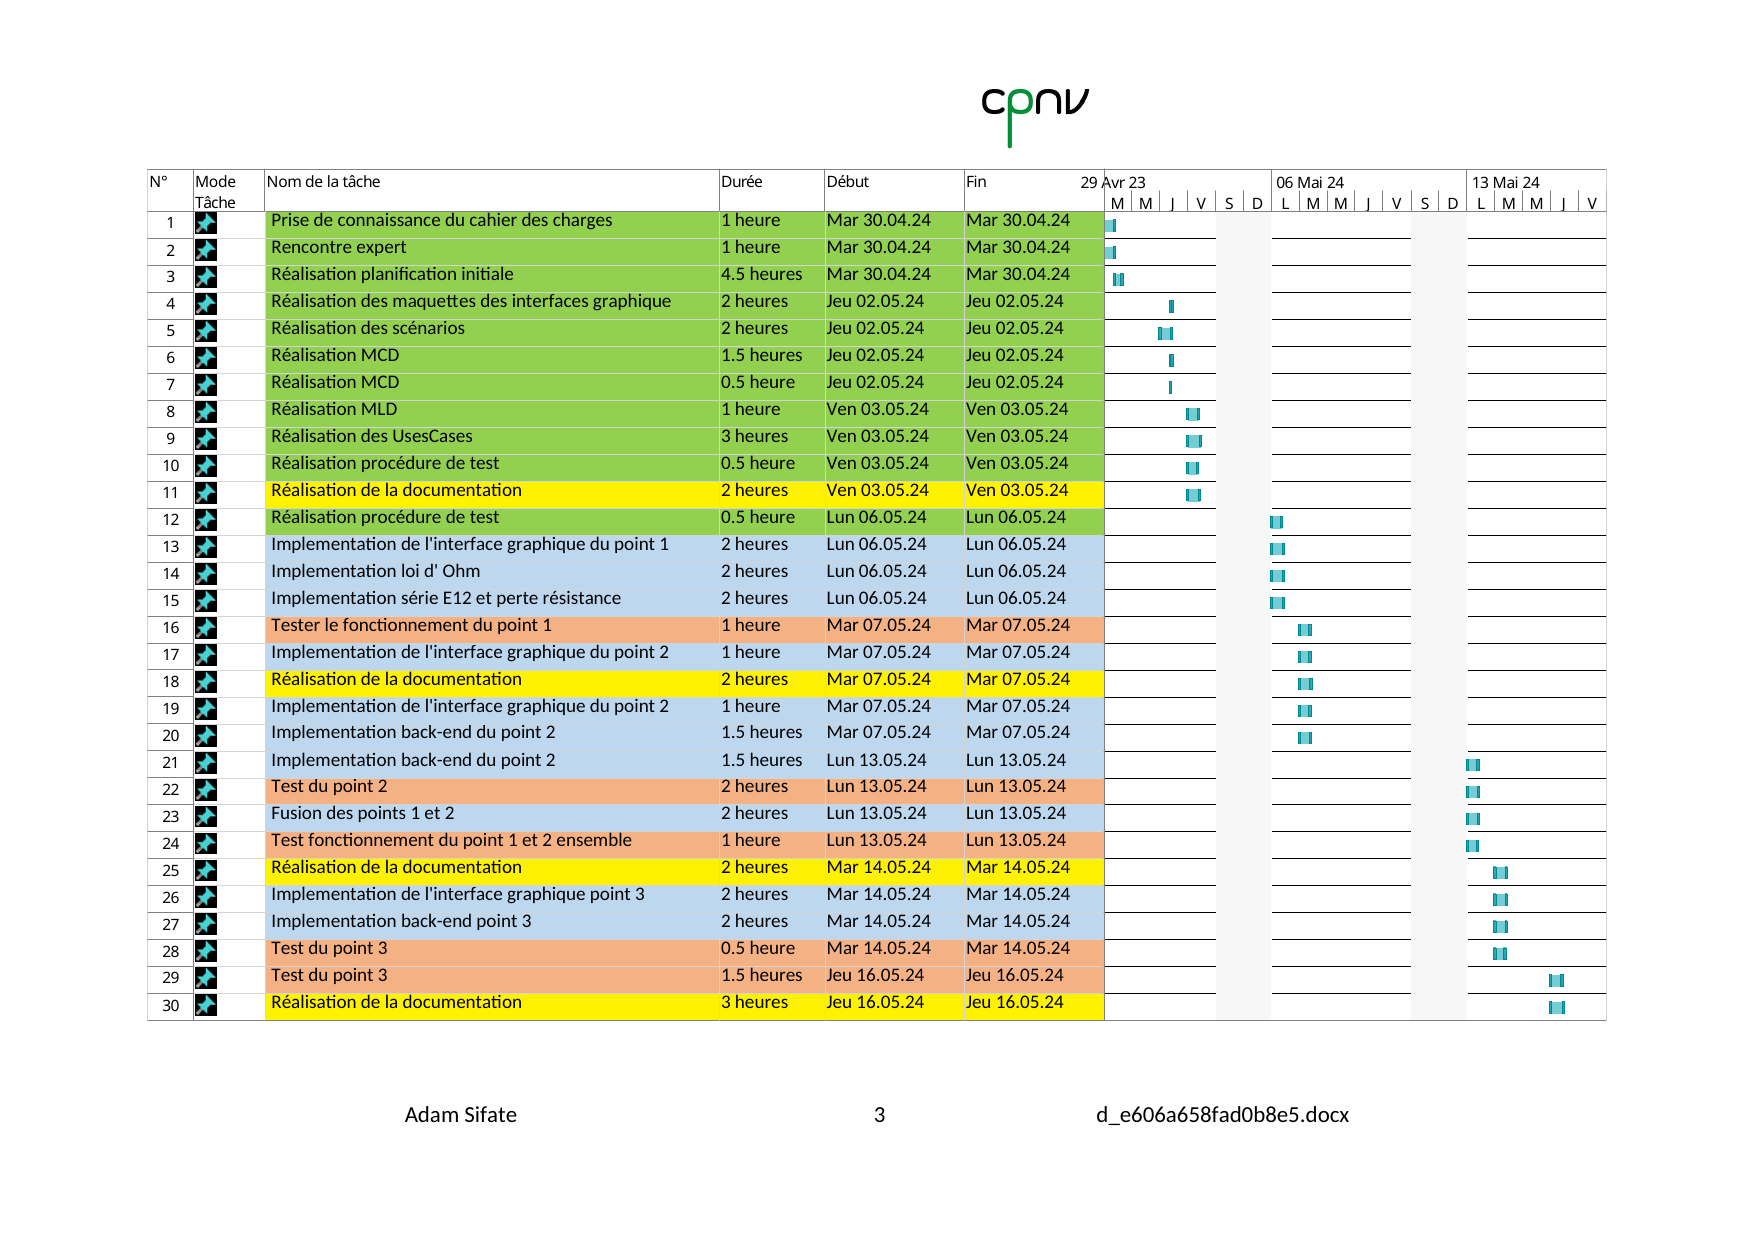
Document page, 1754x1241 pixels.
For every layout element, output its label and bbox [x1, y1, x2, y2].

picture [978, 84, 1093, 159]
